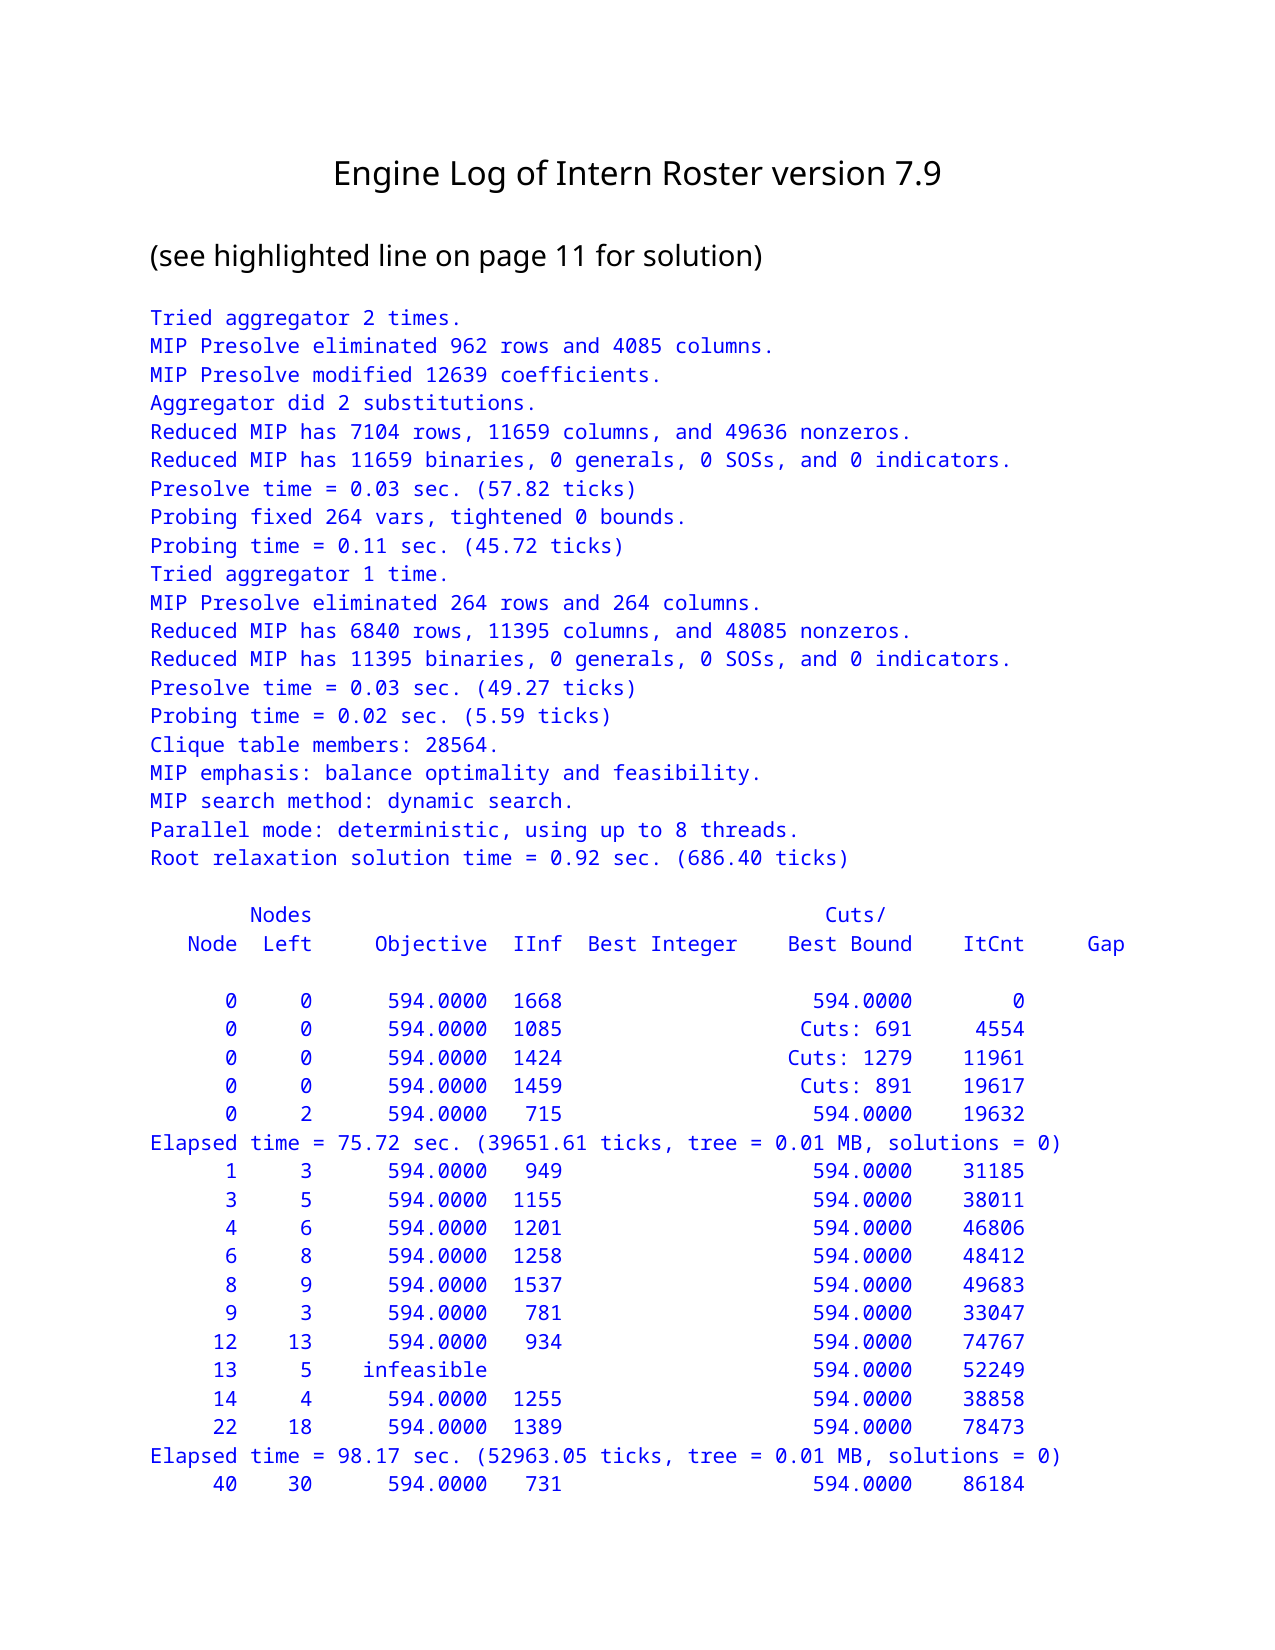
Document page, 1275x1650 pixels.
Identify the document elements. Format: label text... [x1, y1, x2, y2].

text Presolve time = 0.03 sec. (57.82 ticks) [150, 474, 1125, 502]
text Reduced MIP has 7104 rows, 11659 columns, and 49636 nonzeros. [150, 417, 1125, 445]
text MIP emphasis: balance optimality and feasibility. [150, 758, 1125, 787]
text 3 5 594.0000 1155 594.0000 38011 [150, 1185, 1125, 1213]
text Aggregator did 2 substitutions. [150, 388, 1125, 417]
text 0 0 594.0000 1424 Cuts: 1279 11961 [150, 1043, 1125, 1071]
text 6 8 594.0000 1258 594.0000 48412 [150, 1242, 1125, 1270]
text 0 0 594.0000 1459 Cuts: 891 19617 [150, 1071, 1125, 1099]
text 14 4 594.0000 1255 594.0000 38858 [150, 1384, 1125, 1412]
text MIP Presolve eliminated 264 rows and 264 columns. [150, 588, 1125, 616]
text Elapsed time = 75.72 sec. (39651.61 ticks, tree = 0.01 MB, solutions = 0) [150, 1128, 1125, 1156]
text Tried aggregator 1 time. [150, 559, 1125, 588]
text Probing fixed 264 vars, tightened 0 bounds. [150, 502, 1125, 531]
text Root relaxation solution time = 0.92 sec. (686.40 ticks) [150, 843, 1125, 872]
text Nodes Cuts/ [150, 900, 1125, 929]
text 9 3 594.0000 781 594.0000 33047 [150, 1298, 1125, 1327]
text 12 13 594.0000 934 594.0000 74767 [150, 1327, 1125, 1355]
text 13 5 infeasible 594.0000 52249 [150, 1355, 1125, 1384]
text Engine Log of Intern Roster version 7.9 [150, 150, 1125, 195]
text Clique table members: 28564. [150, 730, 1125, 758]
text 0 0 594.0000 1085 Cuts: 691 4554 [150, 1014, 1125, 1043]
text 22 18 594.0000 1389 594.0000 78473 [150, 1412, 1125, 1441]
text Probing time = 0.02 sec. (5.59 ticks) [150, 701, 1125, 730]
text MIP Presolve eliminated 962 rows and 4085 columns. [150, 332, 1125, 360]
text 40 30 594.0000 731 594.0000 86184 [150, 1469, 1125, 1498]
text MIP Presolve modified 12639 coefficients. [150, 360, 1125, 388]
text 0 2 594.0000 715 594.0000 19632 [150, 1099, 1125, 1128]
text 8 9 594.0000 1537 594.0000 49683 [150, 1270, 1125, 1298]
text 0 0 594.0000 1668 594.0000 0 [150, 986, 1125, 1014]
text Presolve time = 0.03 sec. (49.27 ticks) [150, 673, 1125, 701]
text Probing time = 0.11 sec. (45.72 ticks) [150, 531, 1125, 559]
text Parallel mode: deterministic, using up to 8 threads. [150, 815, 1125, 843]
text Reduced MIP has 6840 rows, 11395 columns, and 48085 nonzeros. [150, 616, 1125, 644]
text Reduced MIP has 11659 binaries, 0 generals, 0 SOSs, and 0 indicators. [150, 445, 1125, 474]
text Node Left Objective IInf Best Integer Best Bound ItCnt Gap [150, 929, 1125, 957]
text (see highlighted line on page 11 for solution) [150, 235, 1125, 275]
text MIP search method: dynamic search. [150, 787, 1125, 815]
text Tried aggregator 2 times. [150, 303, 1125, 332]
text 4 6 594.0000 1201 594.0000 46806 [150, 1213, 1125, 1242]
text Reduced MIP has 11395 binaries, 0 generals, 0 SOSs, and 0 indicators. [150, 644, 1125, 673]
text Elapsed time = 98.17 sec. (52963.05 ticks, tree = 0.01 MB, solutions = 0) [150, 1441, 1125, 1469]
text 1 3 594.0000 949 594.0000 31185 [150, 1156, 1125, 1185]
